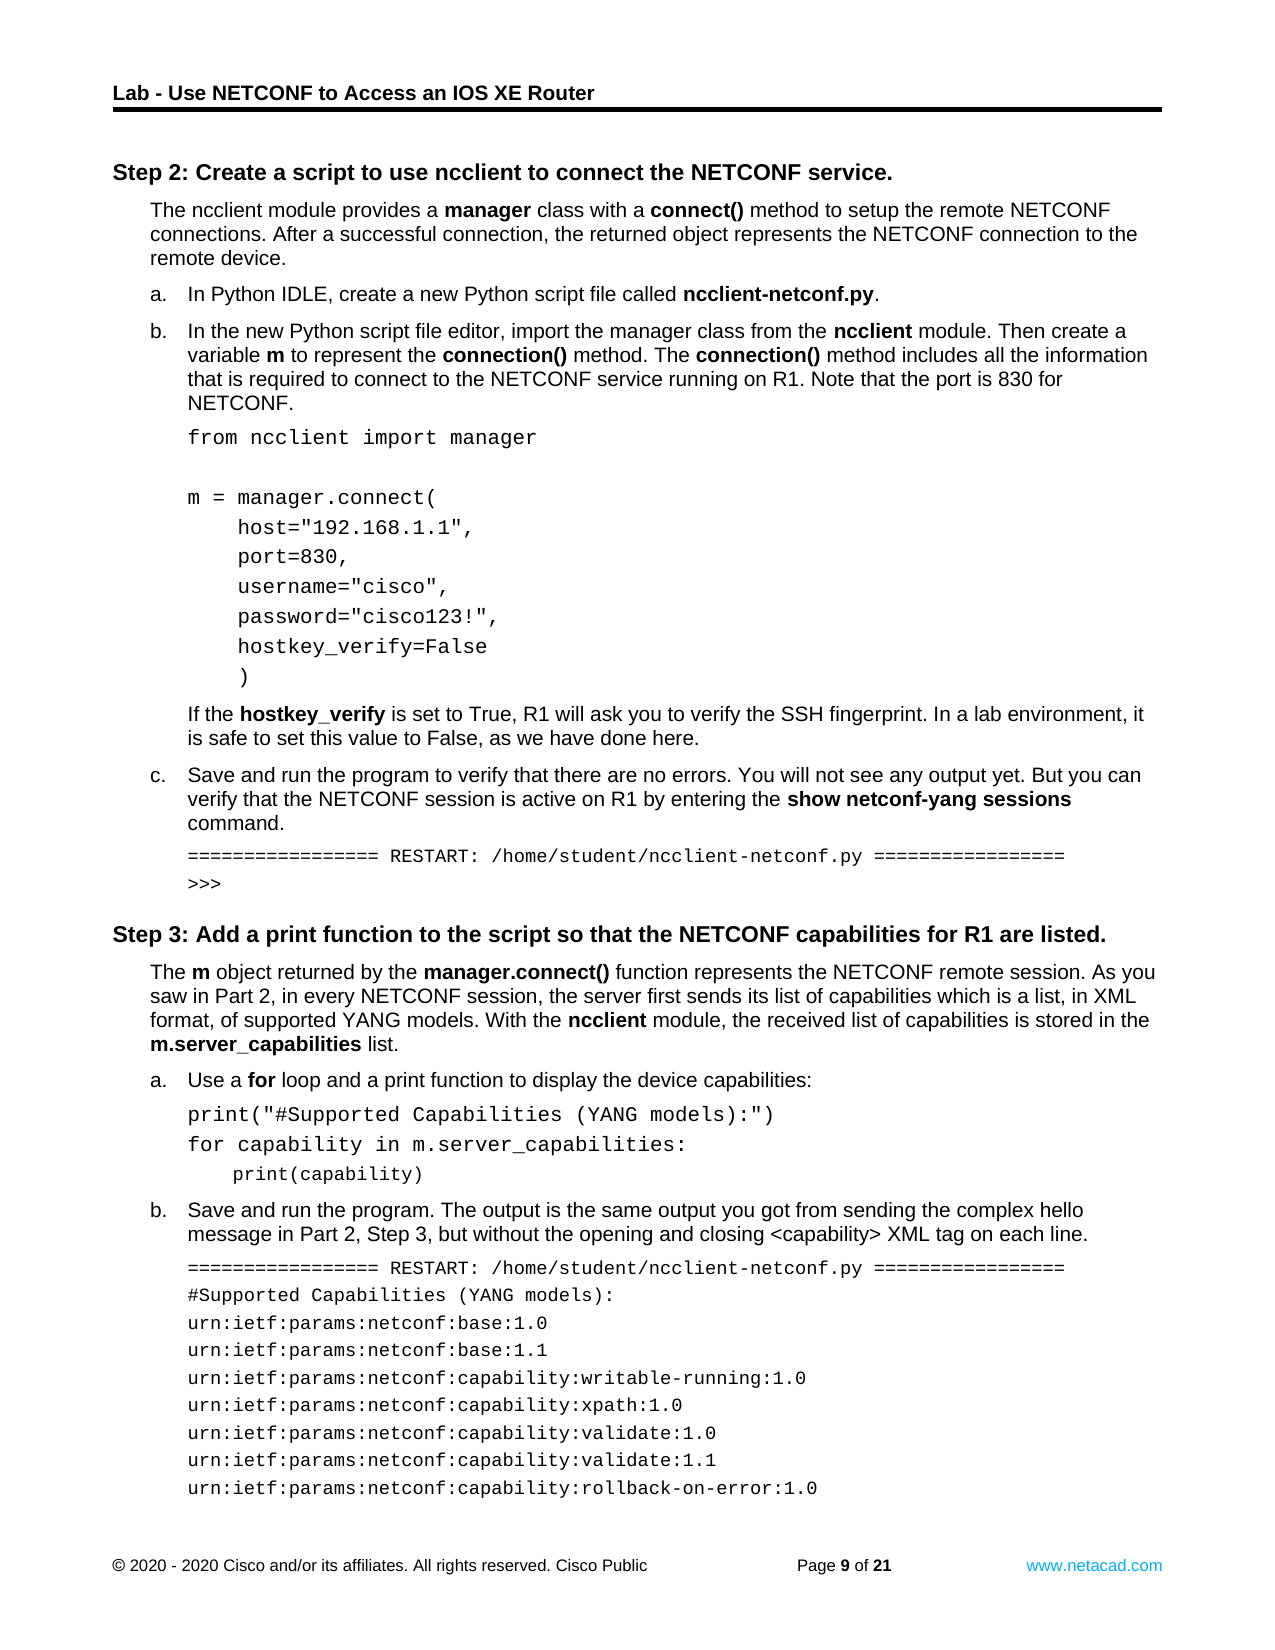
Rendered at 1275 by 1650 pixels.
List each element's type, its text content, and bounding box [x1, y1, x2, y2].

subtitle Add a print function to the script so that the NETCONF capabilities for R1 are listed. [112, 921, 1162, 947]
text for capability in m.server_capabilities: [187, 1134, 1162, 1158]
text username="cisco", [187, 576, 1162, 600]
text ================= RESTART: /home/student/ncclient-netconf.py ================= [187, 847, 1162, 868]
text The ncclient module provides a manager class with a connect() method to setup the remote NETCONF connections. After a successful connection, the returned object represents the NETCONF connection to the remote device. [150, 198, 1162, 270]
text #Supported Capabilities (YANG models): [187, 1286, 1162, 1307]
text print(capability) [187, 1164, 1162, 1186]
text urn:ietf:params:netconf:capability:xpath:1.0 [187, 1396, 1162, 1417]
text urn:ietf:params:netconf:capability:rollback-on-error:1.0 [187, 1478, 1162, 1500]
text from ncclient import manager [187, 427, 1162, 451]
text hostkey_verify=False [187, 636, 1162, 660]
text print("#Supported Capabilities (YANG models):") [187, 1104, 1162, 1128]
subtitle Create a script to use ncclient to connect the NETCONF service. [112, 159, 1162, 185]
list Save and run the program to verify that there are no errors. You will not see any output yet. But you can verify that the NETCONF session is active on R1 by entering the show netconf-yang sessions command. [150, 763, 1162, 834]
list In Python IDLE, create a new Python script file called ncclient-netconf.py. [150, 282, 1162, 306]
text If the hostkey_verify is set to True, R1 will ask you to verify the SSH fingerprint. In a lab environment, it is safe to set this value to False, as we have done here. [187, 702, 1162, 750]
list In the new Python script file editor, import the manager class from the ncclient module. Then create a variable m to represent the connection() method. The connection() method includes all the information that is required to connect to the NETCONF service running on R1. Note that the port is 830 for NETCONF. [150, 319, 1162, 414]
text port=830, [187, 547, 1162, 570]
text Use a for loop and a print function to display the device capabilities: [150, 1068, 1162, 1092]
text password="cisco123!", [187, 606, 1162, 630]
text urn:ietf:params:netconf:capability:validate:1.1 [187, 1451, 1162, 1472]
text m = manager.connect( [187, 487, 1162, 510]
text >>> [187, 874, 1162, 896]
text host="192.168.1.1", [187, 517, 1162, 540]
text ================= RESTART: /home/student/ncclient-netconf.py ================= [187, 1258, 1162, 1280]
text ) [187, 666, 1162, 690]
text urn:ietf:params:netconf:capability:validate:1.0 [187, 1423, 1162, 1445]
text urn:ietf:params:netconf:base:1.0 [187, 1313, 1162, 1335]
text urn:ietf:params:netconf:capability:writable-running:1.0 [187, 1368, 1162, 1390]
text urn:ietf:params:netconf:base:1.1 [187, 1341, 1162, 1362]
text Save and run the program. The output is the same output you got from sending the complex hello message in Part 2, Step 3, but without the opening and closing <capability> XML tag on each line. [150, 1198, 1162, 1246]
text The m object returned by the manager.connect() function represents the NETCONF remote session. As you saw in Part 2, in every NETCONF session, the server first sends its list of capabilities which is a list, in XML format, of supported YANG models. With the ncclient module, the received list of capabilities is stored in the m.server_capabilities list. [150, 960, 1162, 1056]
